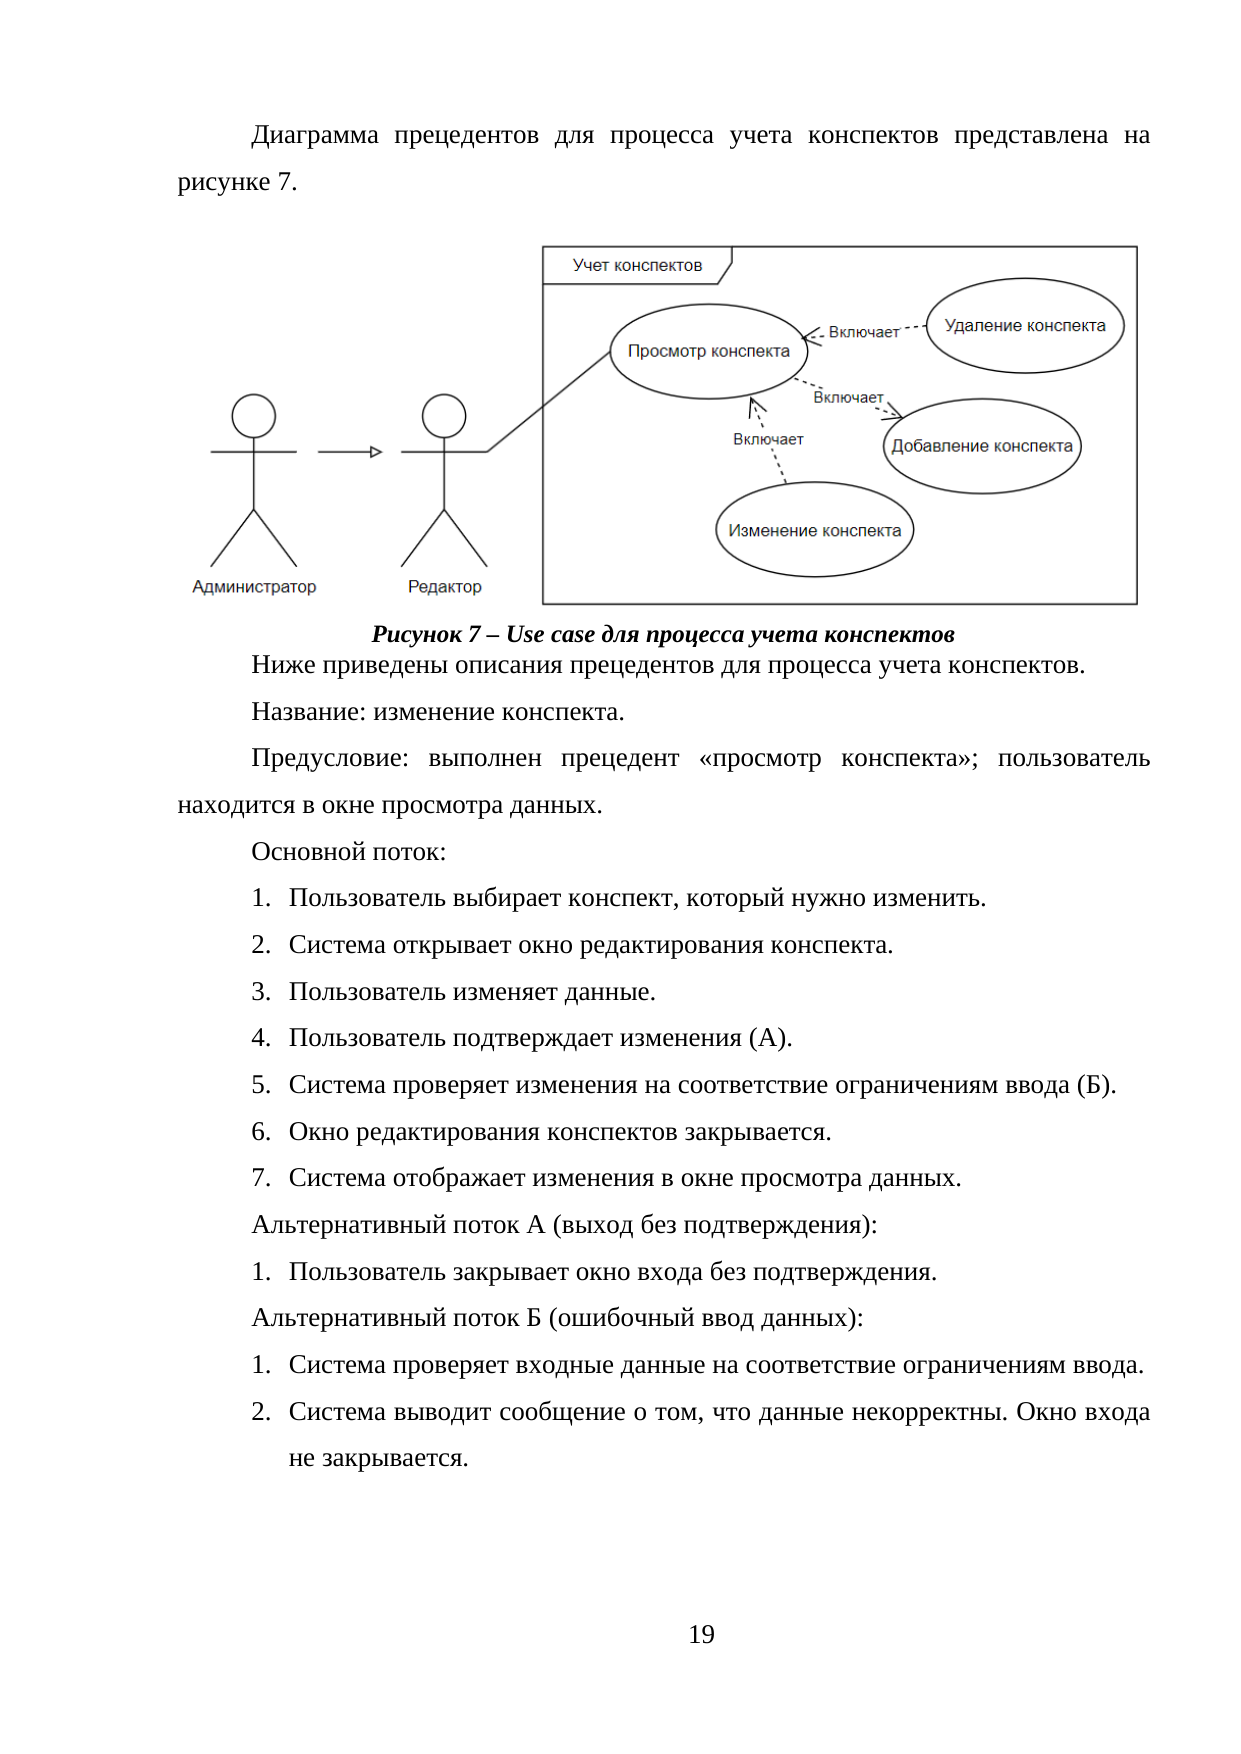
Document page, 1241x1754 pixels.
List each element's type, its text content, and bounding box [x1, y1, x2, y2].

list Пользователь подтверждает изменения (А). [251, 1022, 1152, 1053]
text Основной поток: [177, 835, 1152, 866]
text Альтернативный поток А (выход без подтверждения): [177, 1208, 1152, 1239]
list Пользователь закрывает окно входа без подтверждения. [251, 1255, 1152, 1286]
text Диаграмма прецедентов для процесса учета конспектов представлена на рисунке 7. [177, 118, 1152, 196]
text Ниже приведены описания прецедентов для процесса учета конспектов. [177, 648, 1152, 679]
picture [184, 223, 1144, 620]
list Пользователь изменяет данные. [251, 975, 1152, 1006]
list Система выводит сообщение о том, что данные некорректны. Окно входа не закрывается. [251, 1395, 1152, 1473]
list Система проверяет входные данные на соответствие ограничениям ввода. [251, 1348, 1152, 1379]
text Рисунок 7 – Use case для процесса учета конспектов [177, 619, 1152, 648]
list Окно редактирования конспектов закрывается. [251, 1115, 1152, 1146]
text Название: изменение конспекта. [177, 695, 1152, 726]
list Система открывает окно редактирования конспекта. [251, 928, 1152, 959]
text Альтернативный поток Б (ошибочный ввод данных): [177, 1302, 1152, 1333]
text Предусловие: выполнен прецедент «просмотр конспекта»; пользователь находится в окне просмотра данных. [177, 742, 1152, 819]
list Система отображает изменения в окне просмотра данных. [251, 1162, 1152, 1193]
list Пользователь выбирает конспект, который нужно изменить. [251, 882, 1152, 913]
list Система проверяет изменения на соответствие ограничениям ввода (Б). [251, 1068, 1152, 1099]
